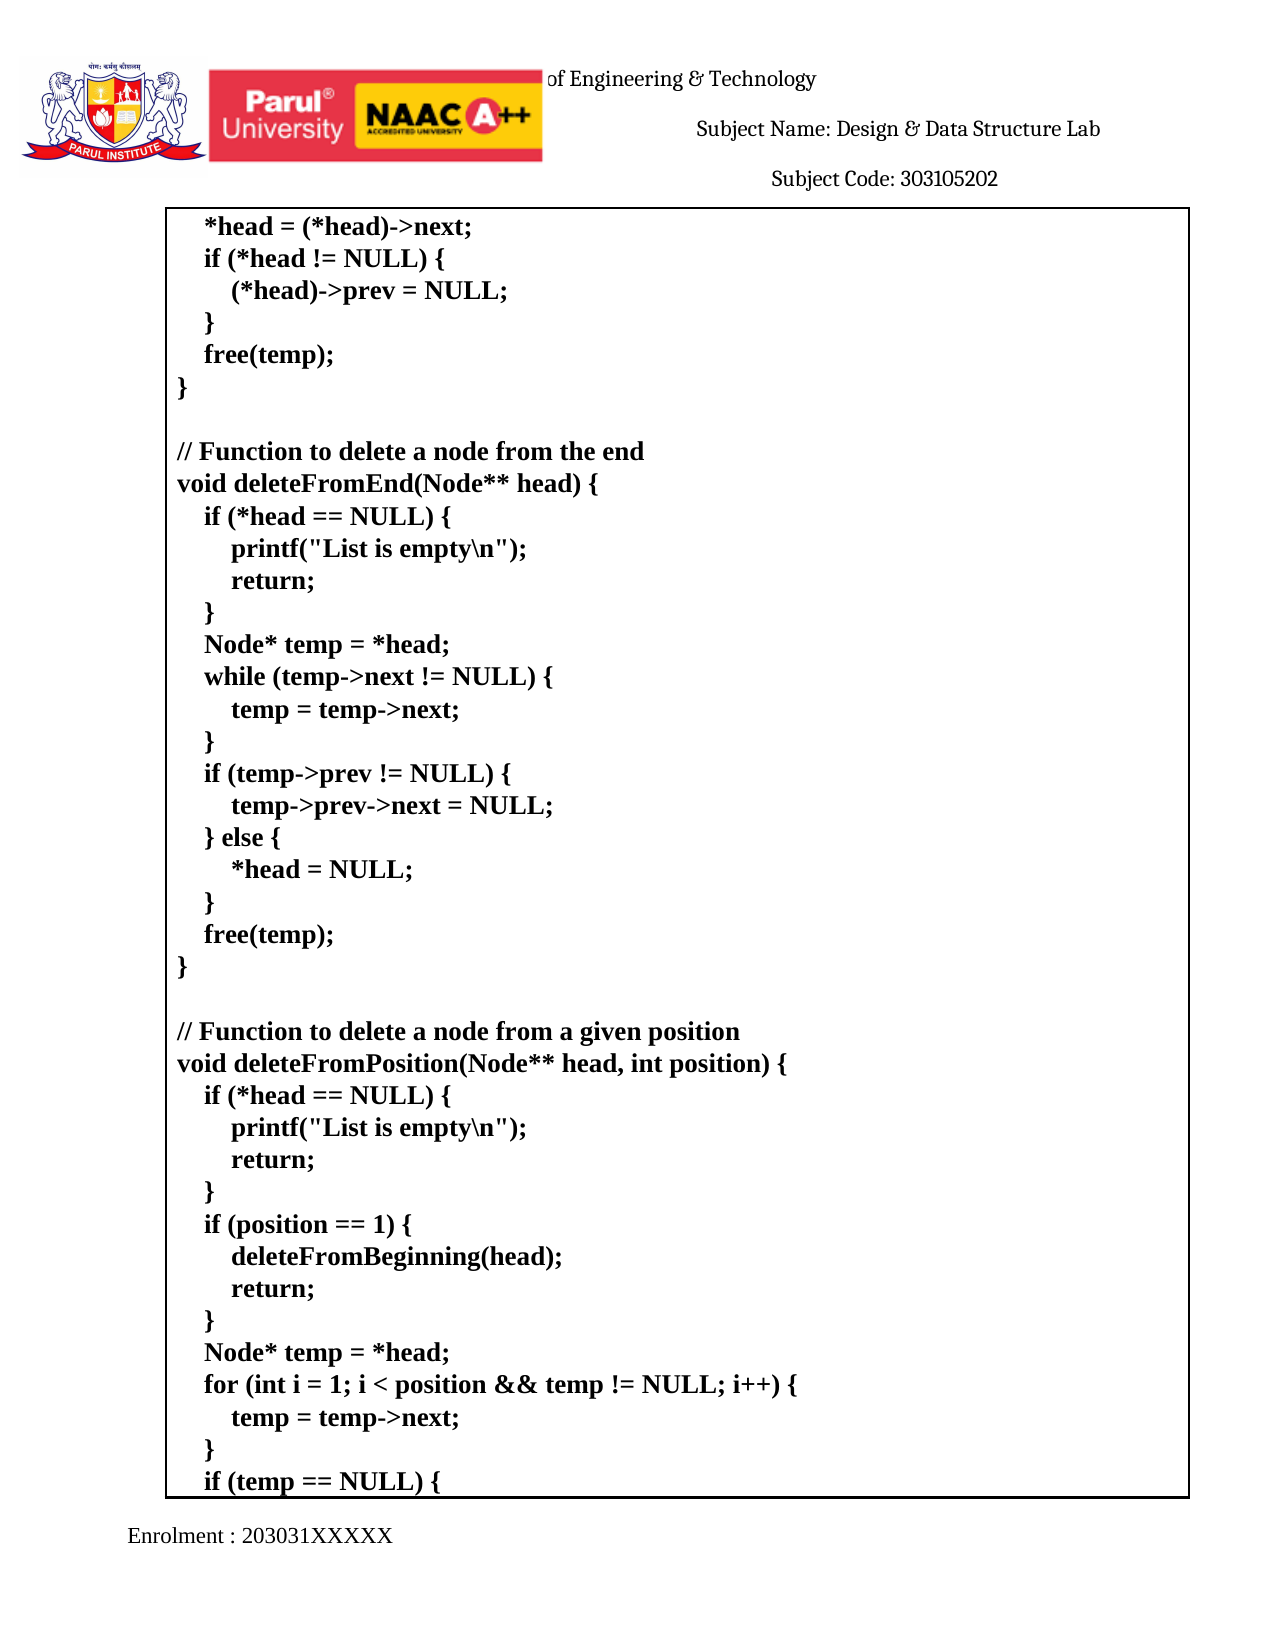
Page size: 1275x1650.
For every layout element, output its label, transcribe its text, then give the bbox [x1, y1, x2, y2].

picture [19, 56, 549, 178]
